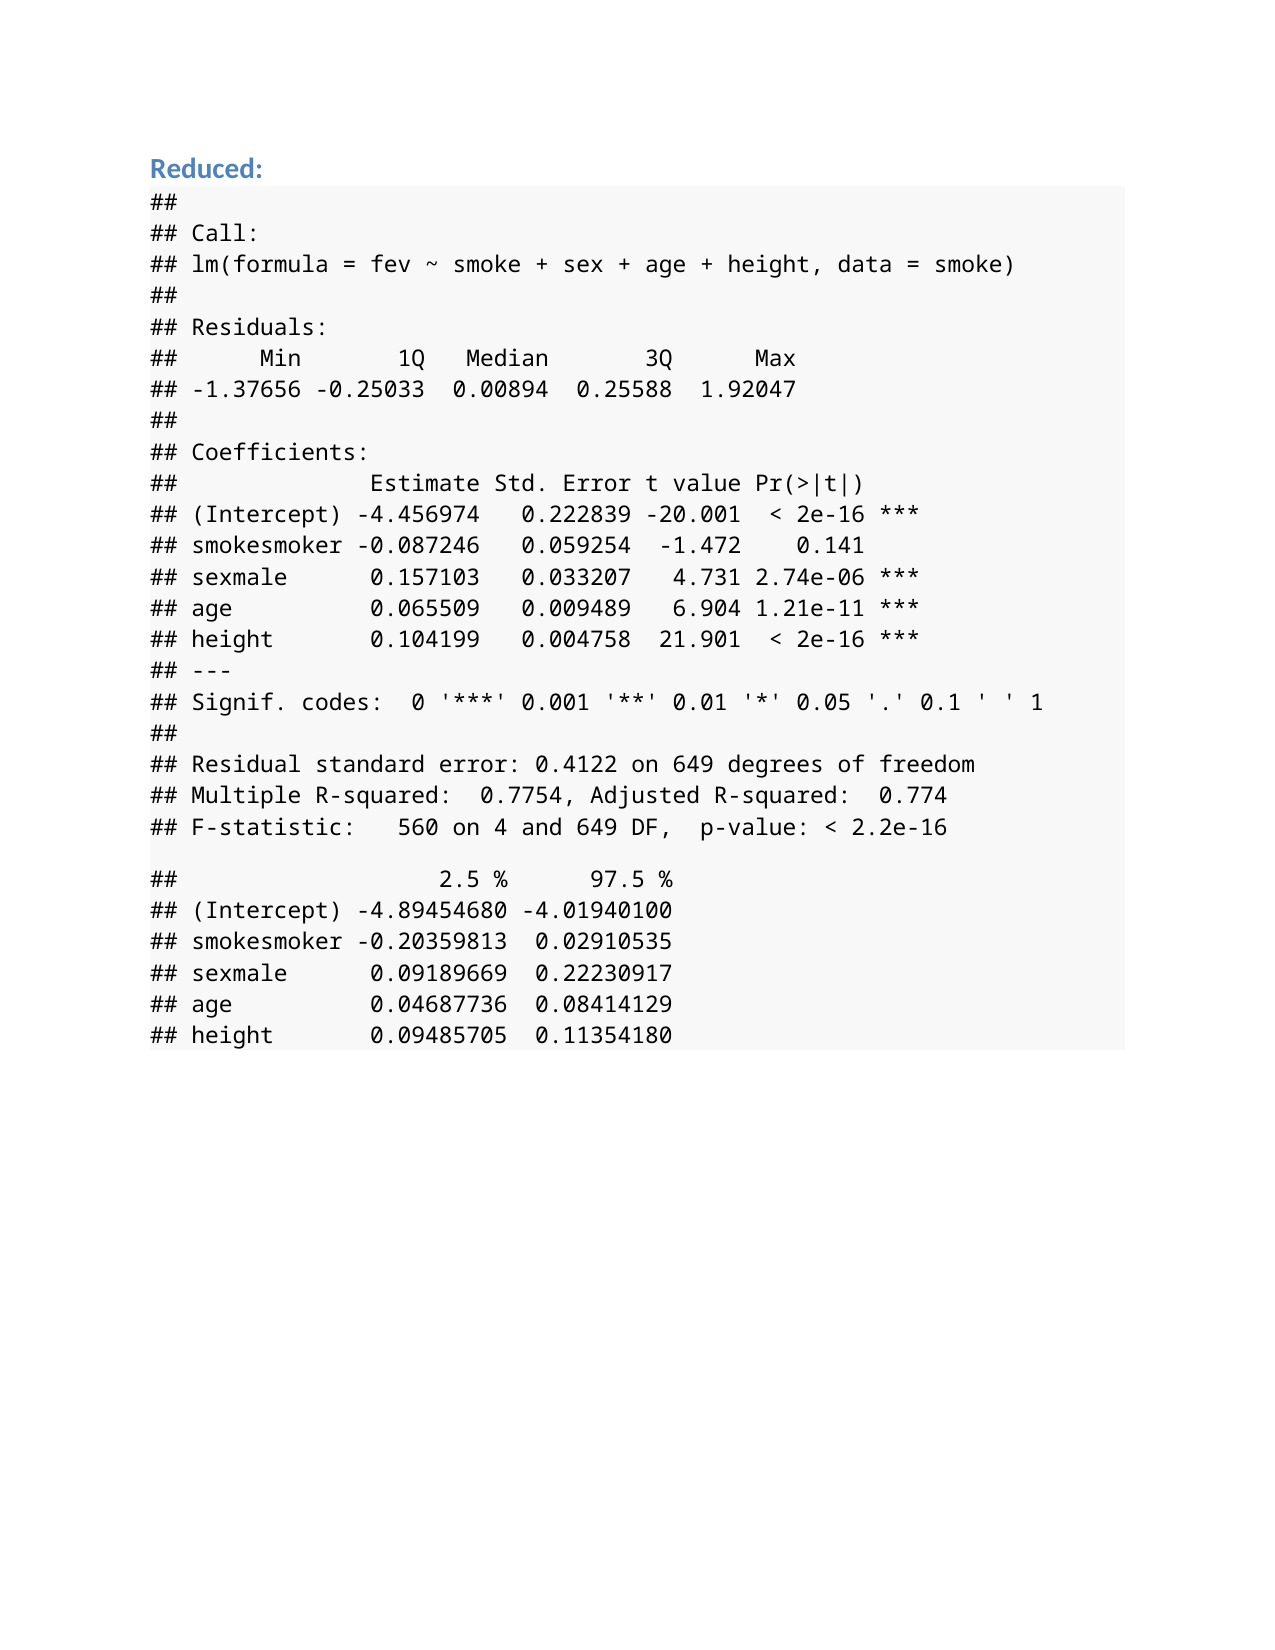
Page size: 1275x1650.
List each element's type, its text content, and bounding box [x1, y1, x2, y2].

text ## 2.5 % 97.5 % ## (Intercept) -4.89454680 -4.01940100 ## smokesmoker -0.20359813 0.02910535 ## sexmale 0.09189669 0.22230917 ## age 0.04687736 0.08414129 ## height 0.09485705 0.11354180 [150, 863, 1125, 1050]
subtitle Reduced: [150, 150, 1125, 186]
text ## ## Call: ## lm(formula = fev ~ smoke + sex + age + height, data = smoke) ## ## Residuals: ## Min 1Q Median 3Q Max ## -1.37656 -0.25033 0.00894 0.25588 1.92047 ## ## Coefficients: ## Estimate Std. Error t value Pr(>|t|) ## (Intercept) -4.456974 0.222839 -20.001 < 2e-16 *** ## smokesmoker -0.087246 0.059254 -1.472 0.141 ## sexmale 0.157103 0.033207 4.731 2.74e-06 *** ## age 0.065509 0.009489 6.904 1.21e-11 *** ## height 0.104199 0.004758 21.901 < 2e-16 *** ## --- ## Signif. codes: 0 '***' 0.001 '**' 0.01 '*' 0.05 '.' 0.1 ' ' 1 ## ## Residual standard error: 0.4122 on 649 degrees of freedom ## Multiple R-squared: 0.7754, Adjusted R-squared: 0.774 ## F-statistic: 560 on 4 and 649 DF, p-value: < 2.2e-16 [150, 186, 1125, 842]
